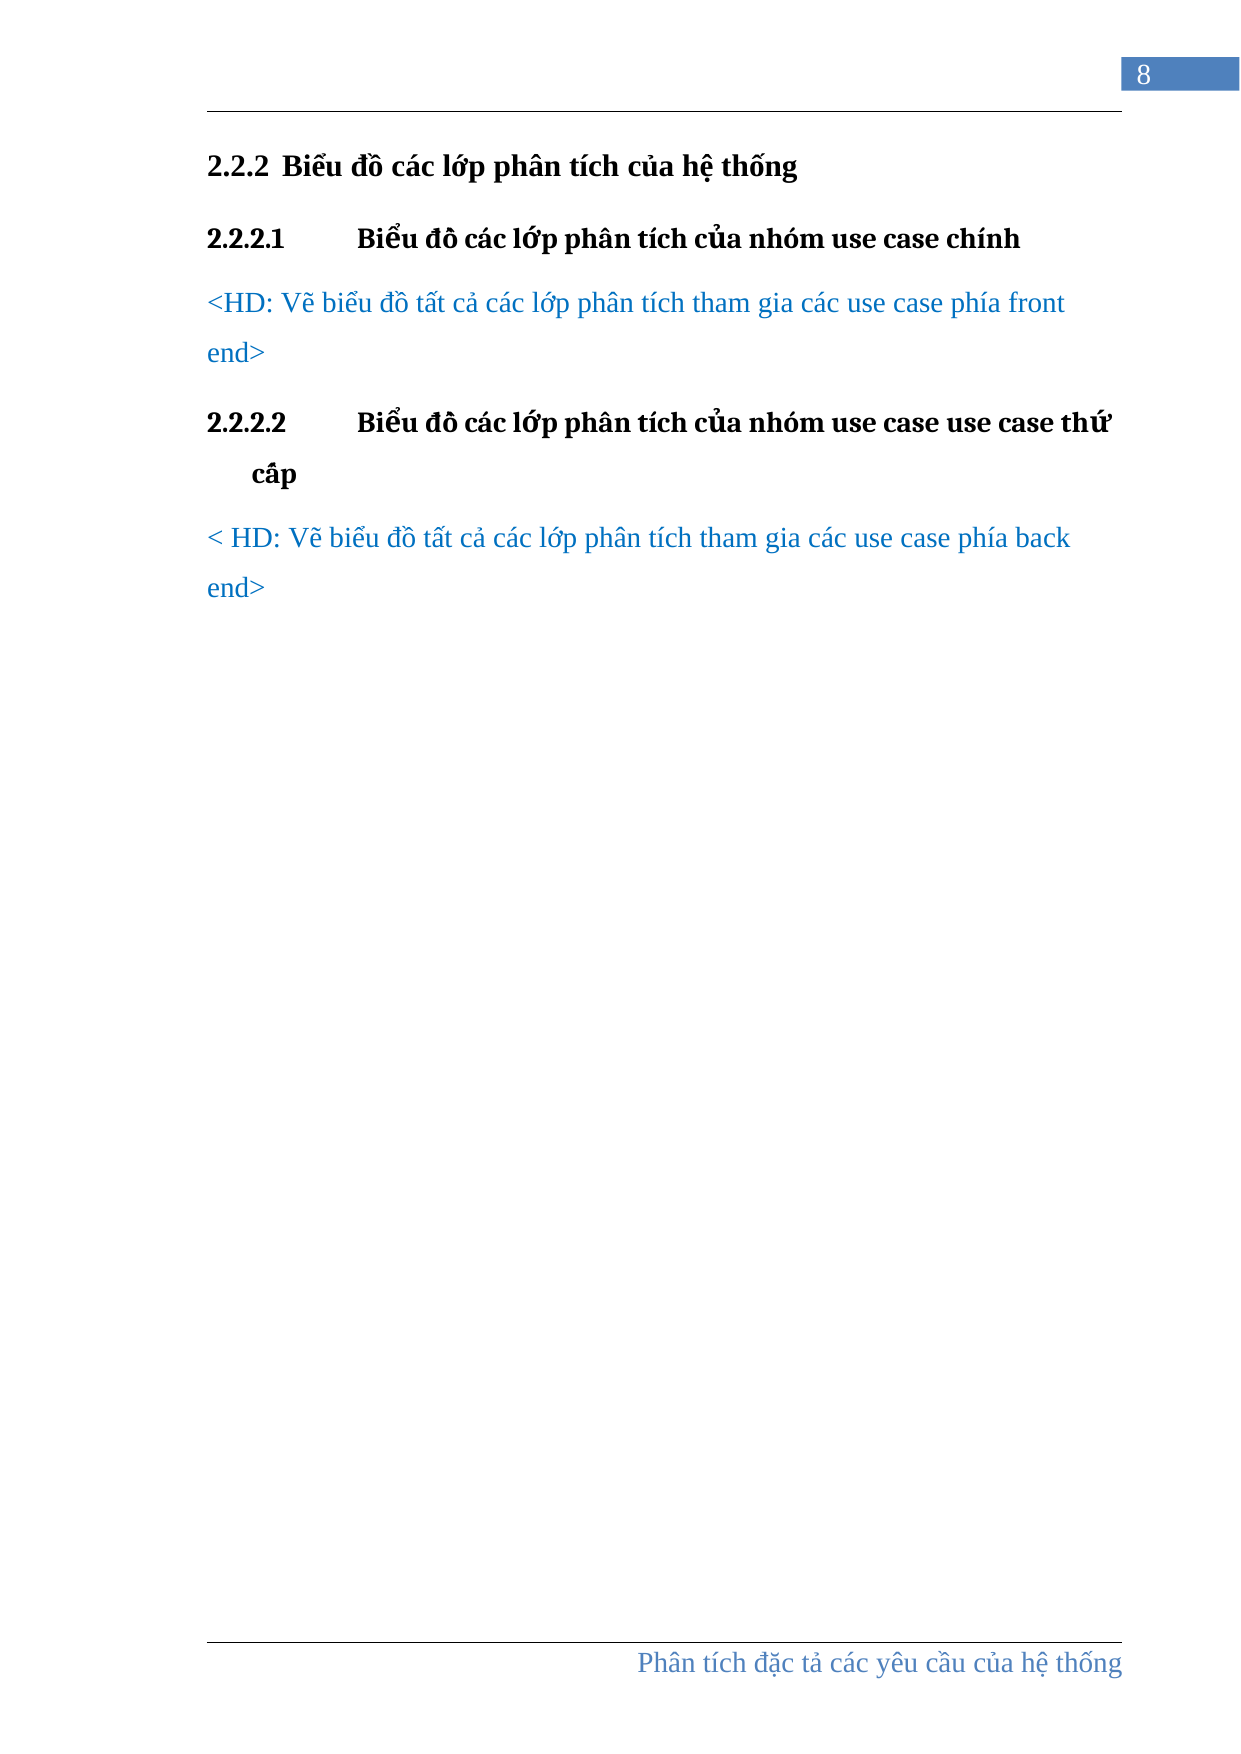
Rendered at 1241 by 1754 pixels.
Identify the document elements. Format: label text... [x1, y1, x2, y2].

subtitle Biểu đồ các lớp phân tích của nhóm use case use case thứ cấp [207, 407, 1122, 491]
text <HD: Vẽ biểu đồ tất cả các lớp phân tích tham gia các use case phía front end> [207, 285, 1122, 369]
subtitle Biểu đồ các lớp phân tích của nhóm use case chính [207, 222, 1122, 256]
subtitle Biểu đồ các lớp phân tích của hệ thống [207, 148, 1122, 184]
text < HD: Vẽ biểu đồ tất cả các lớp phân tích tham gia các use case phía back end> [207, 520, 1122, 604]
